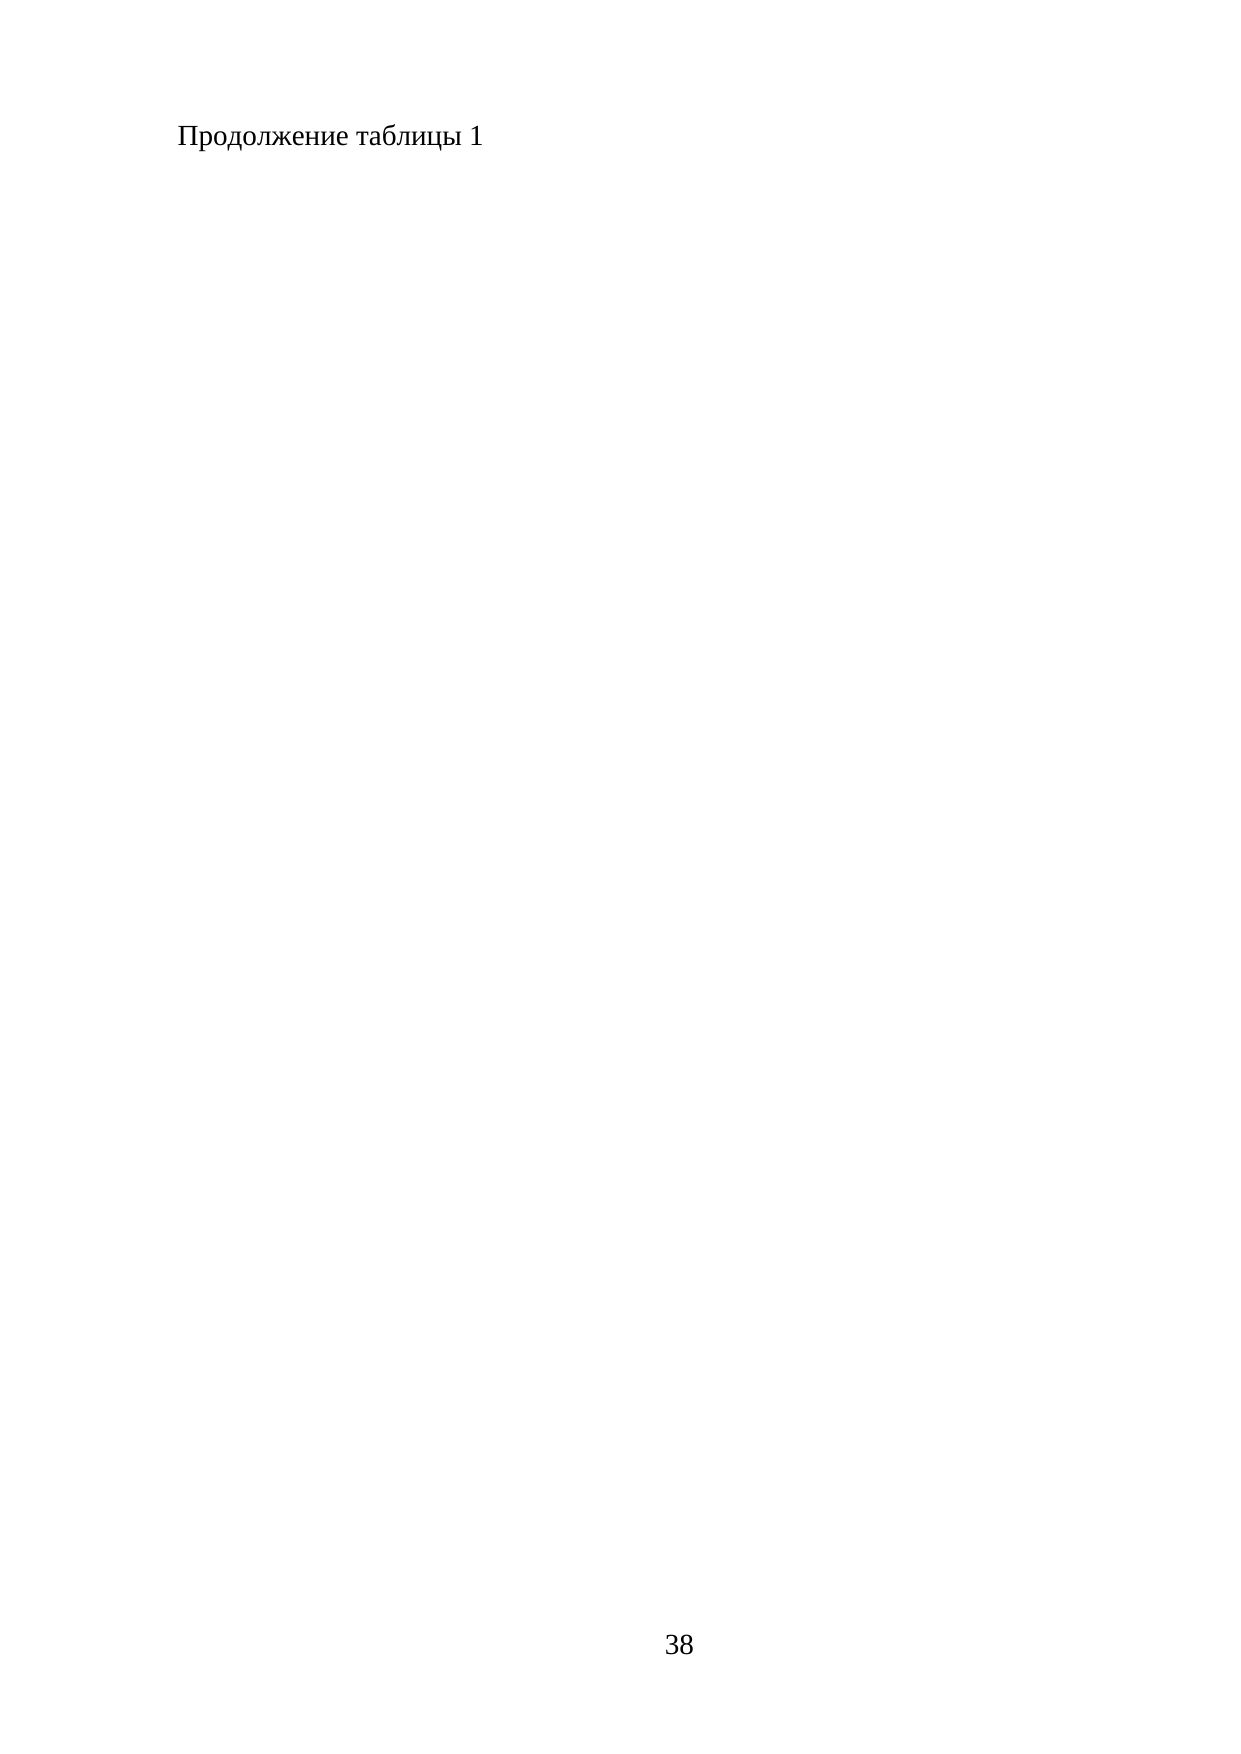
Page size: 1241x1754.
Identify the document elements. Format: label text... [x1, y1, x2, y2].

text Продолжение таблицы 1 [177, 118, 1181, 195]
